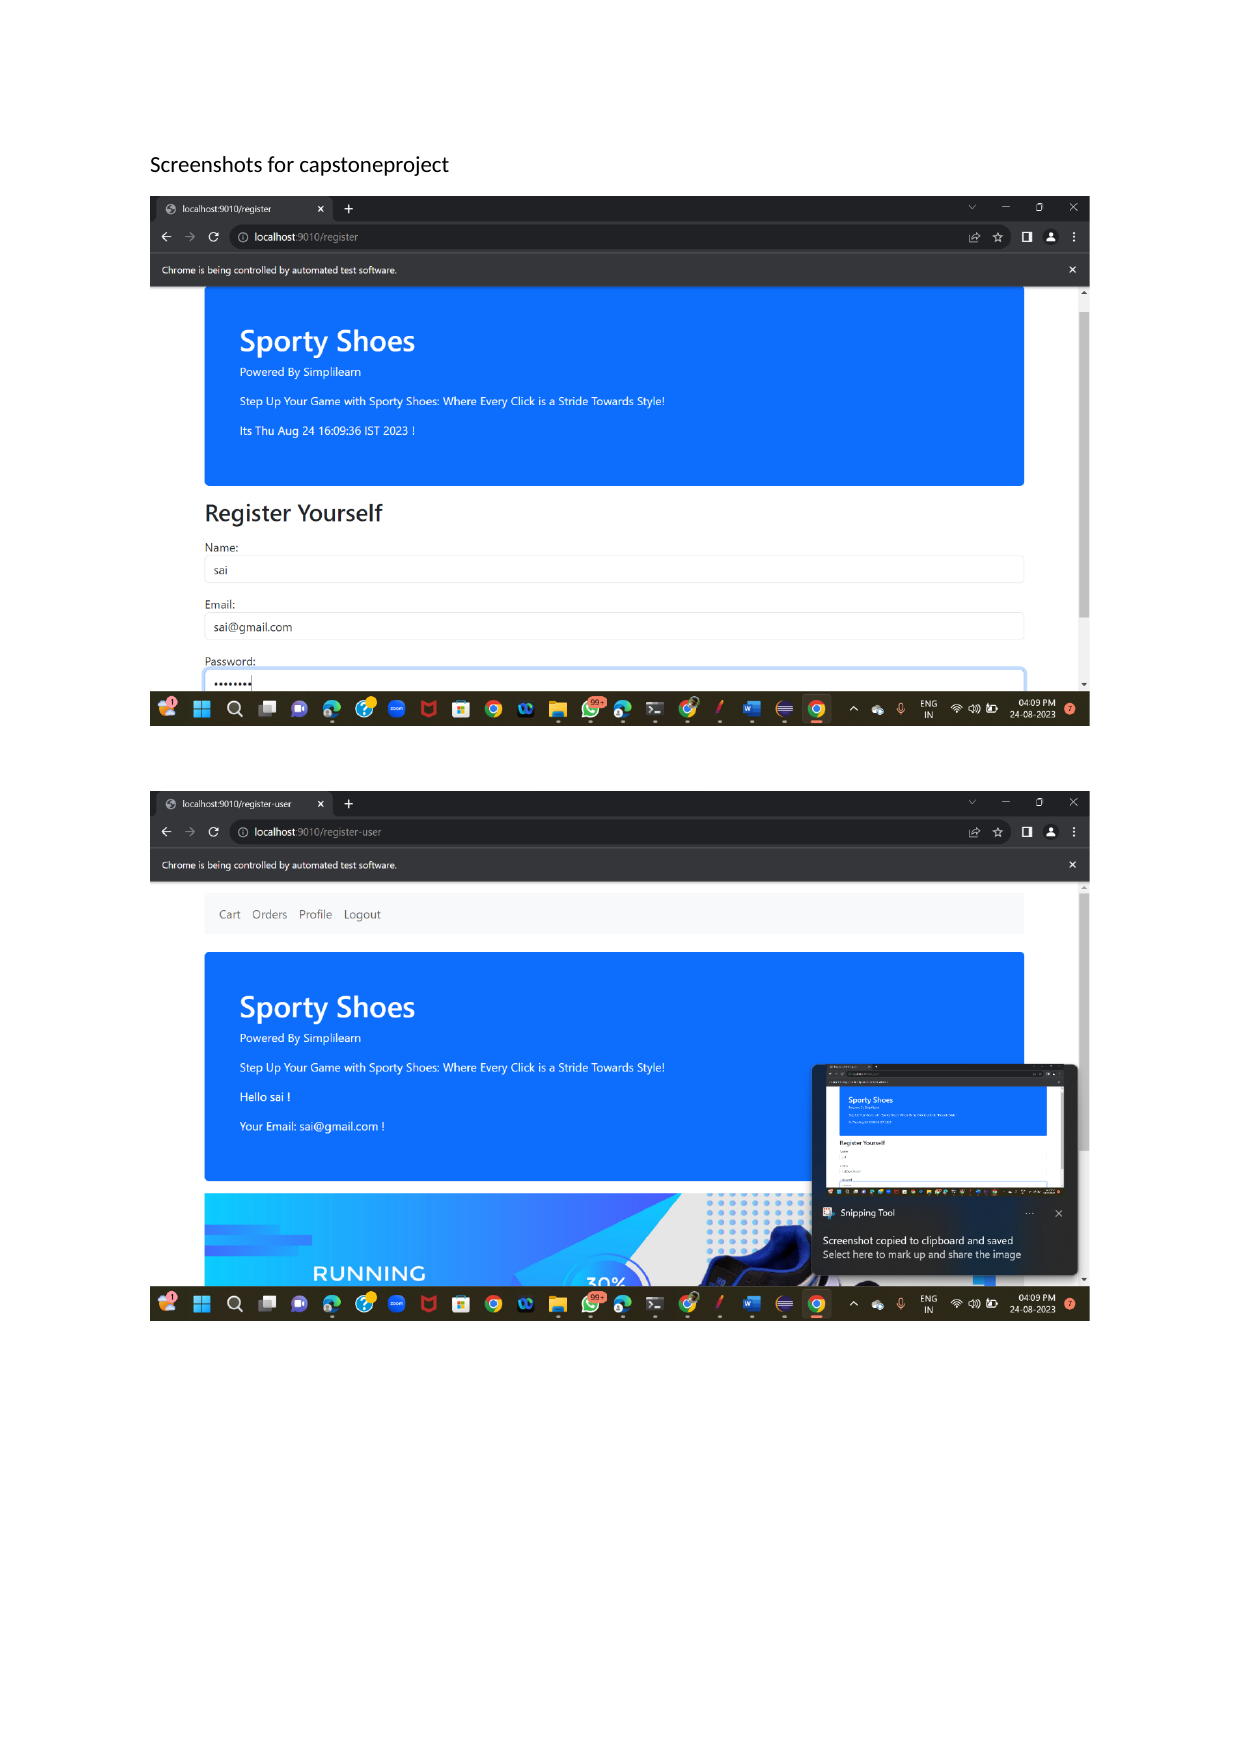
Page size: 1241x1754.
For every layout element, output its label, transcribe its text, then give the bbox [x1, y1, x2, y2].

picture [150, 196, 1090, 726]
text Screenshots for capstoneproject [150, 150, 1090, 178]
picture [150, 791, 1090, 1321]
